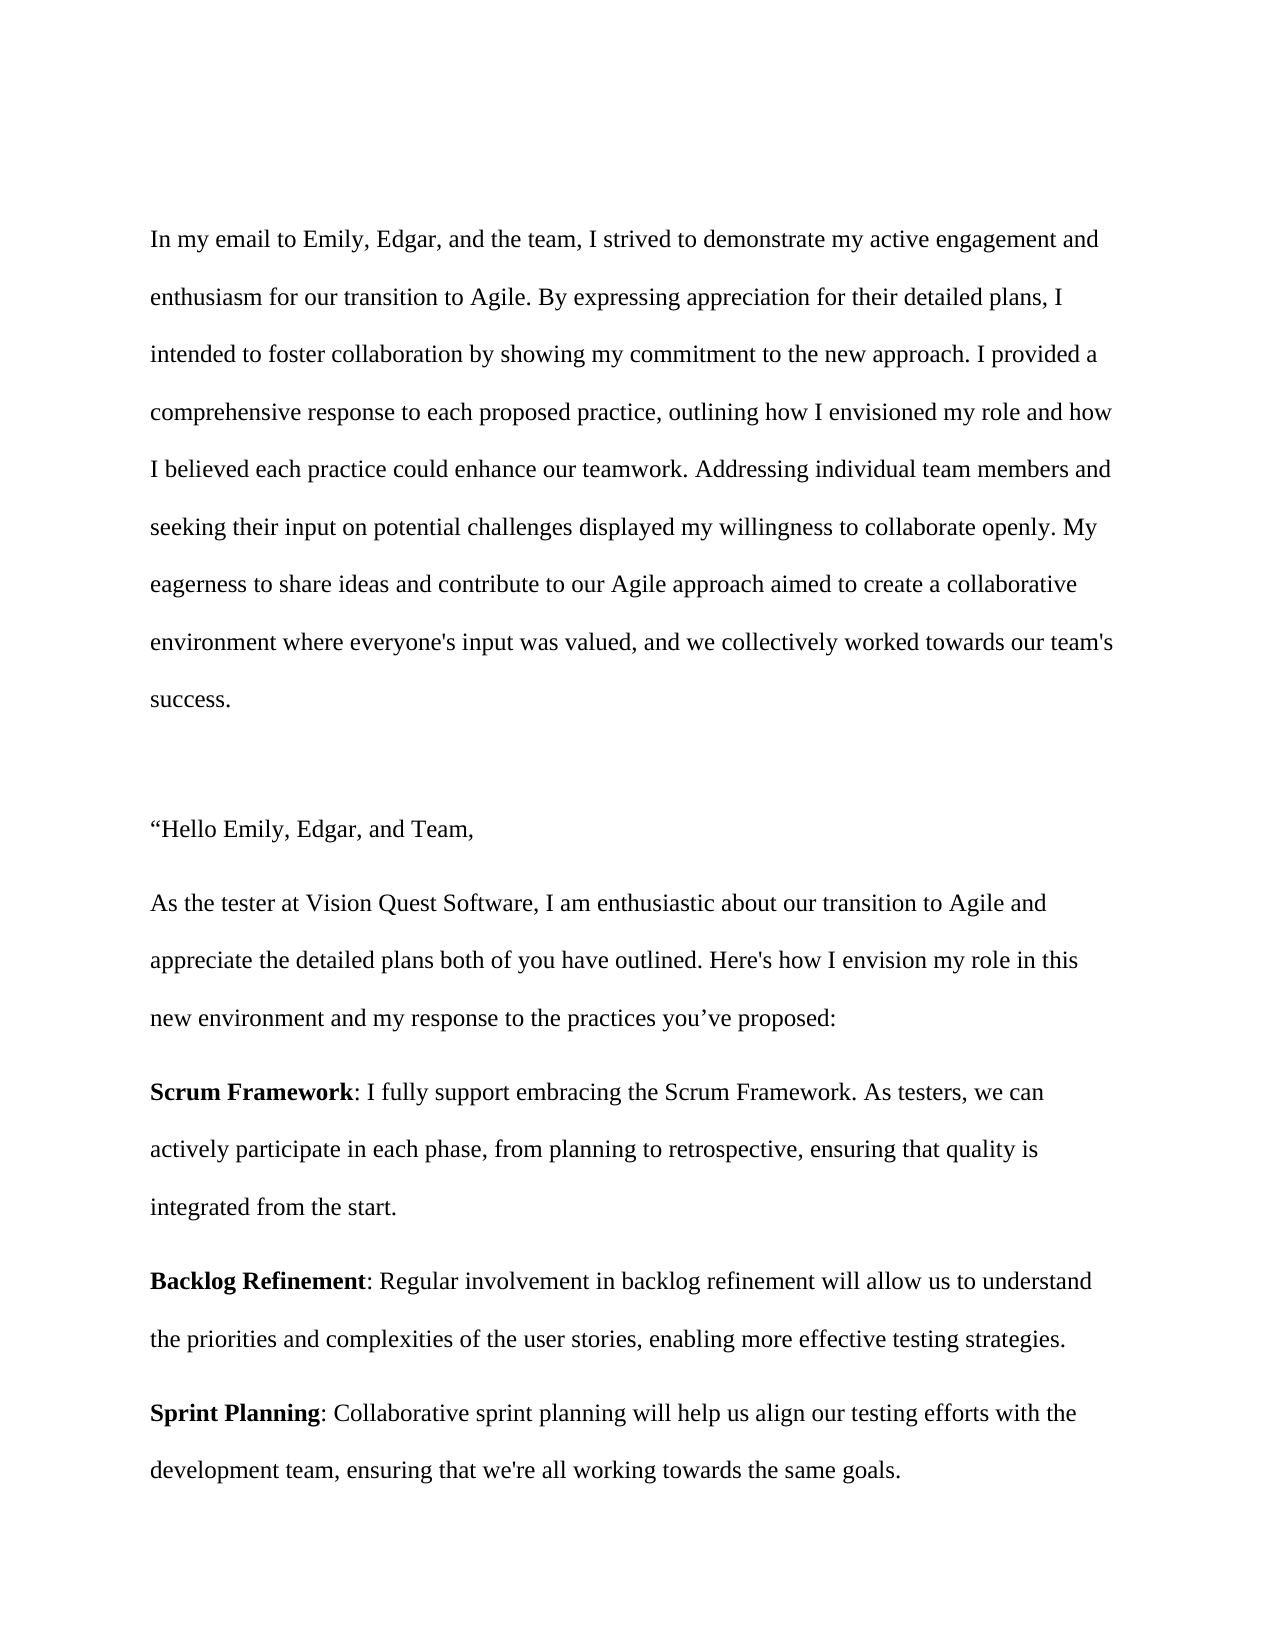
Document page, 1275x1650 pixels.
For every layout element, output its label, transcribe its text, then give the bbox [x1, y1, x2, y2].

text In my email to Emily, Edgar, and the team, I strived to demonstrate my active engagement and enthusiasm for our transition to Agile. By expressing appreciation for their detailed plans, I intended to foster collaboration by showing my commitment to the new approach. I provided a comprehensive response to each proposed practice, outlining how I envisioned my role and how I believed each practice could enhance our teamwork. Addressing individual team members and seeking their input on potential challenges displayed my willingness to collaborate openly. My eagerness to share ideas and contribute to our Agile approach aimed to create a collaborative environment where everyone's input was valued, and we collectively worked towards our team's success. [150, 224, 1125, 769]
text “Hello Emily, Edgar, and Team, [150, 814, 1125, 842]
text Scrum Framework: I fully support embracing the Scrum Framework. As testers, we can actively participate in each phase, from planning to retrospective, ensuring that quality is integrated from the start. [150, 1077, 1125, 1221]
text Sprint Planning: Collaborative sprint planning will help us align our testing efforts with the development team, ensuring that we're all working towards the same goals. [150, 1398, 1125, 1484]
text As the tester at Vision Quest Software, I am enthusiastic about our transition to Agile and appreciate the detailed plans both of you have outlined. Here's how I envision my role in this new environment and my response to the practices you’ve proposed: [150, 888, 1125, 1032]
text Backlog Refinement: Regular involvement in backlog refinement will allow us to understand the priorities and complexities of the user stories, enabling more effective testing strategies. [150, 1266, 1125, 1352]
